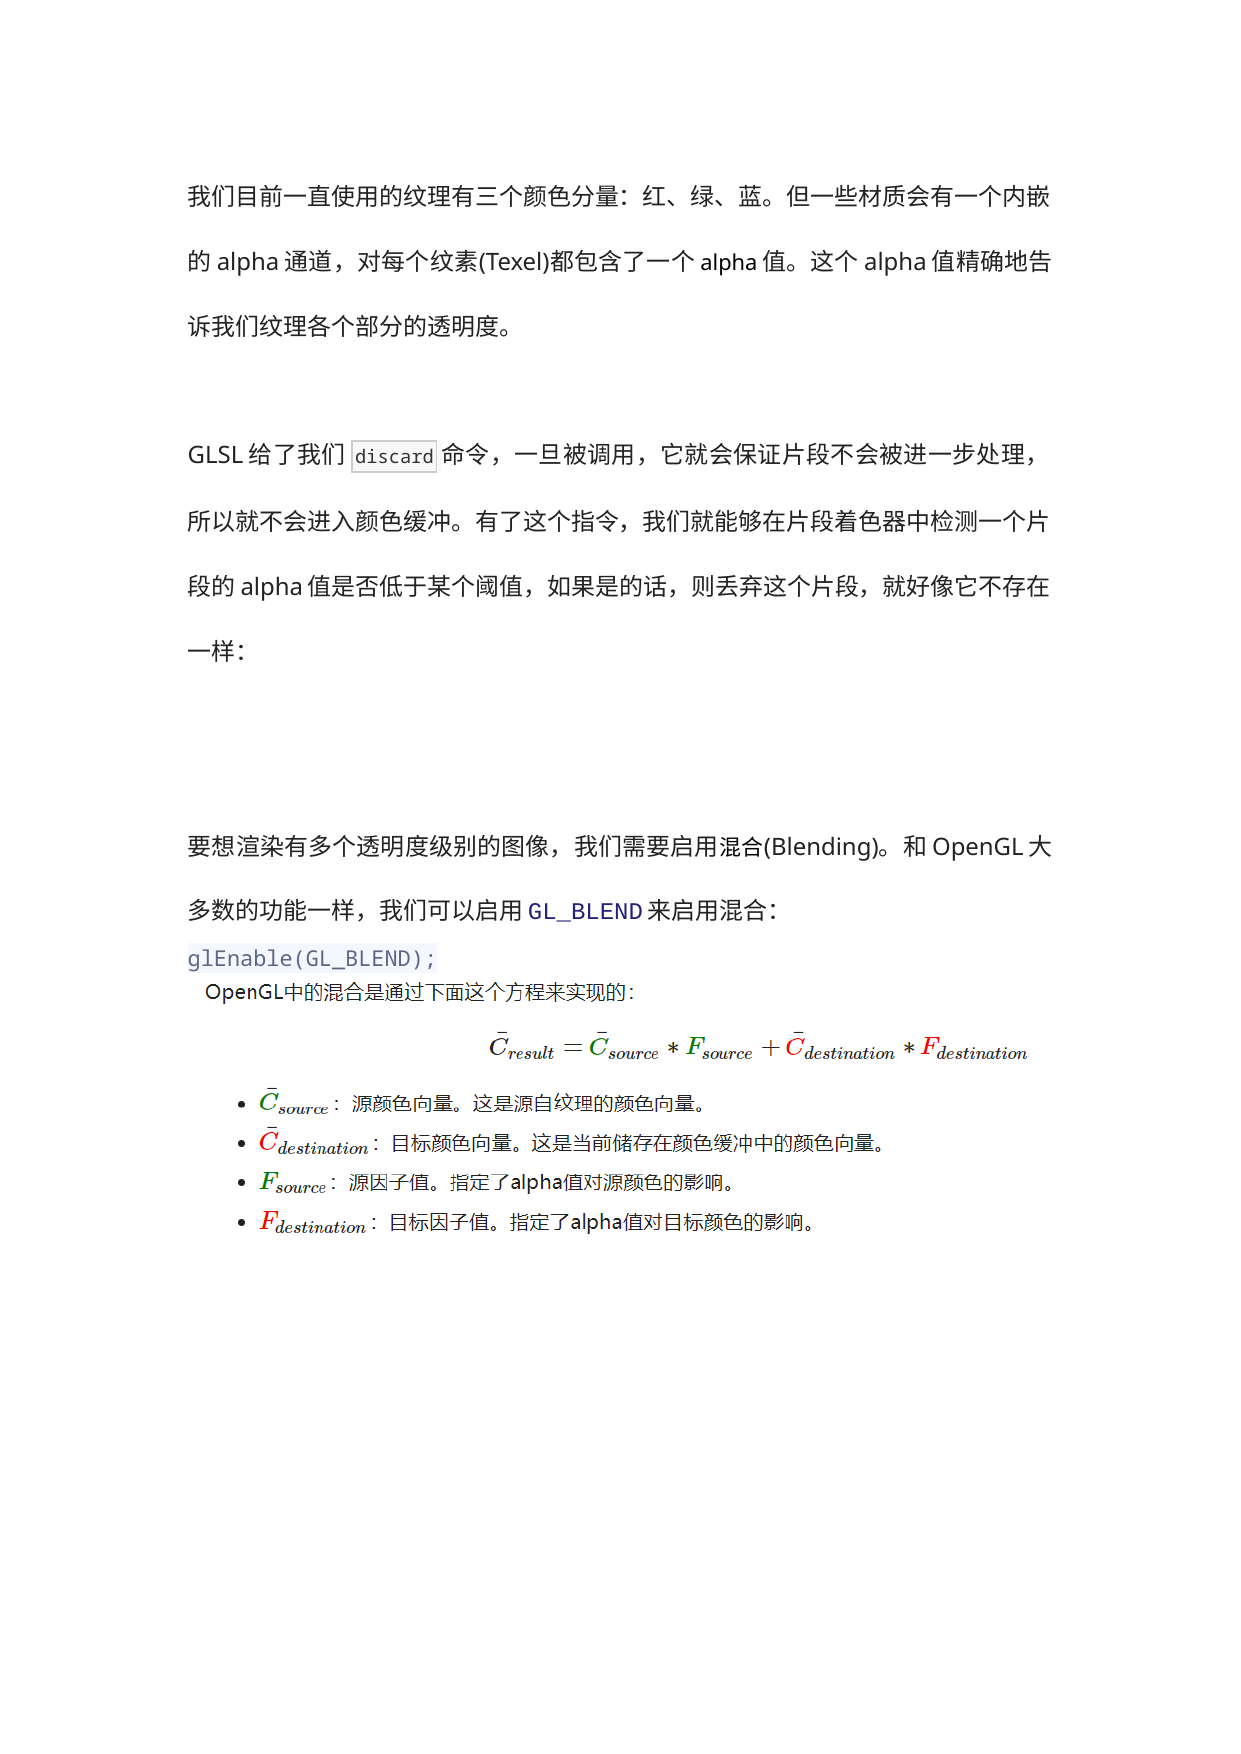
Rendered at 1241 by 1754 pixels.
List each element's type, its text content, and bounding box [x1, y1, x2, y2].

text GLSL给了我们discard命令，一旦被调用，它就会保证片段不会被进一步处理，所以就不会进入颜色缓冲。有了这个指令，我们就能够在片段着色器中检测一个片段的alpha值是否低于某个阈值，如果是的话，则丢弃这个片段，就好像它不存在一样： [187, 422, 1053, 682]
text 我们目前一直使用的纹理有三个颜色分量：红、绿、蓝。但一些材质会有一个内嵌的alpha通道，对每个纹素(Texel)都包含了一个alpha值。这个alpha值精确地告诉我们纹理各个部分的透明度。 [187, 162, 1053, 357]
picture [187, 974, 1053, 1241]
text glEnable(GL_BLEND); [187, 942, 1053, 974]
text 要想渲染有多个透明度级别的图像，我们需要启用混合(Blending)。和OpenGL大多数的功能一样，我们可以启用GL_BLEND来启用混合： [187, 812, 1053, 942]
